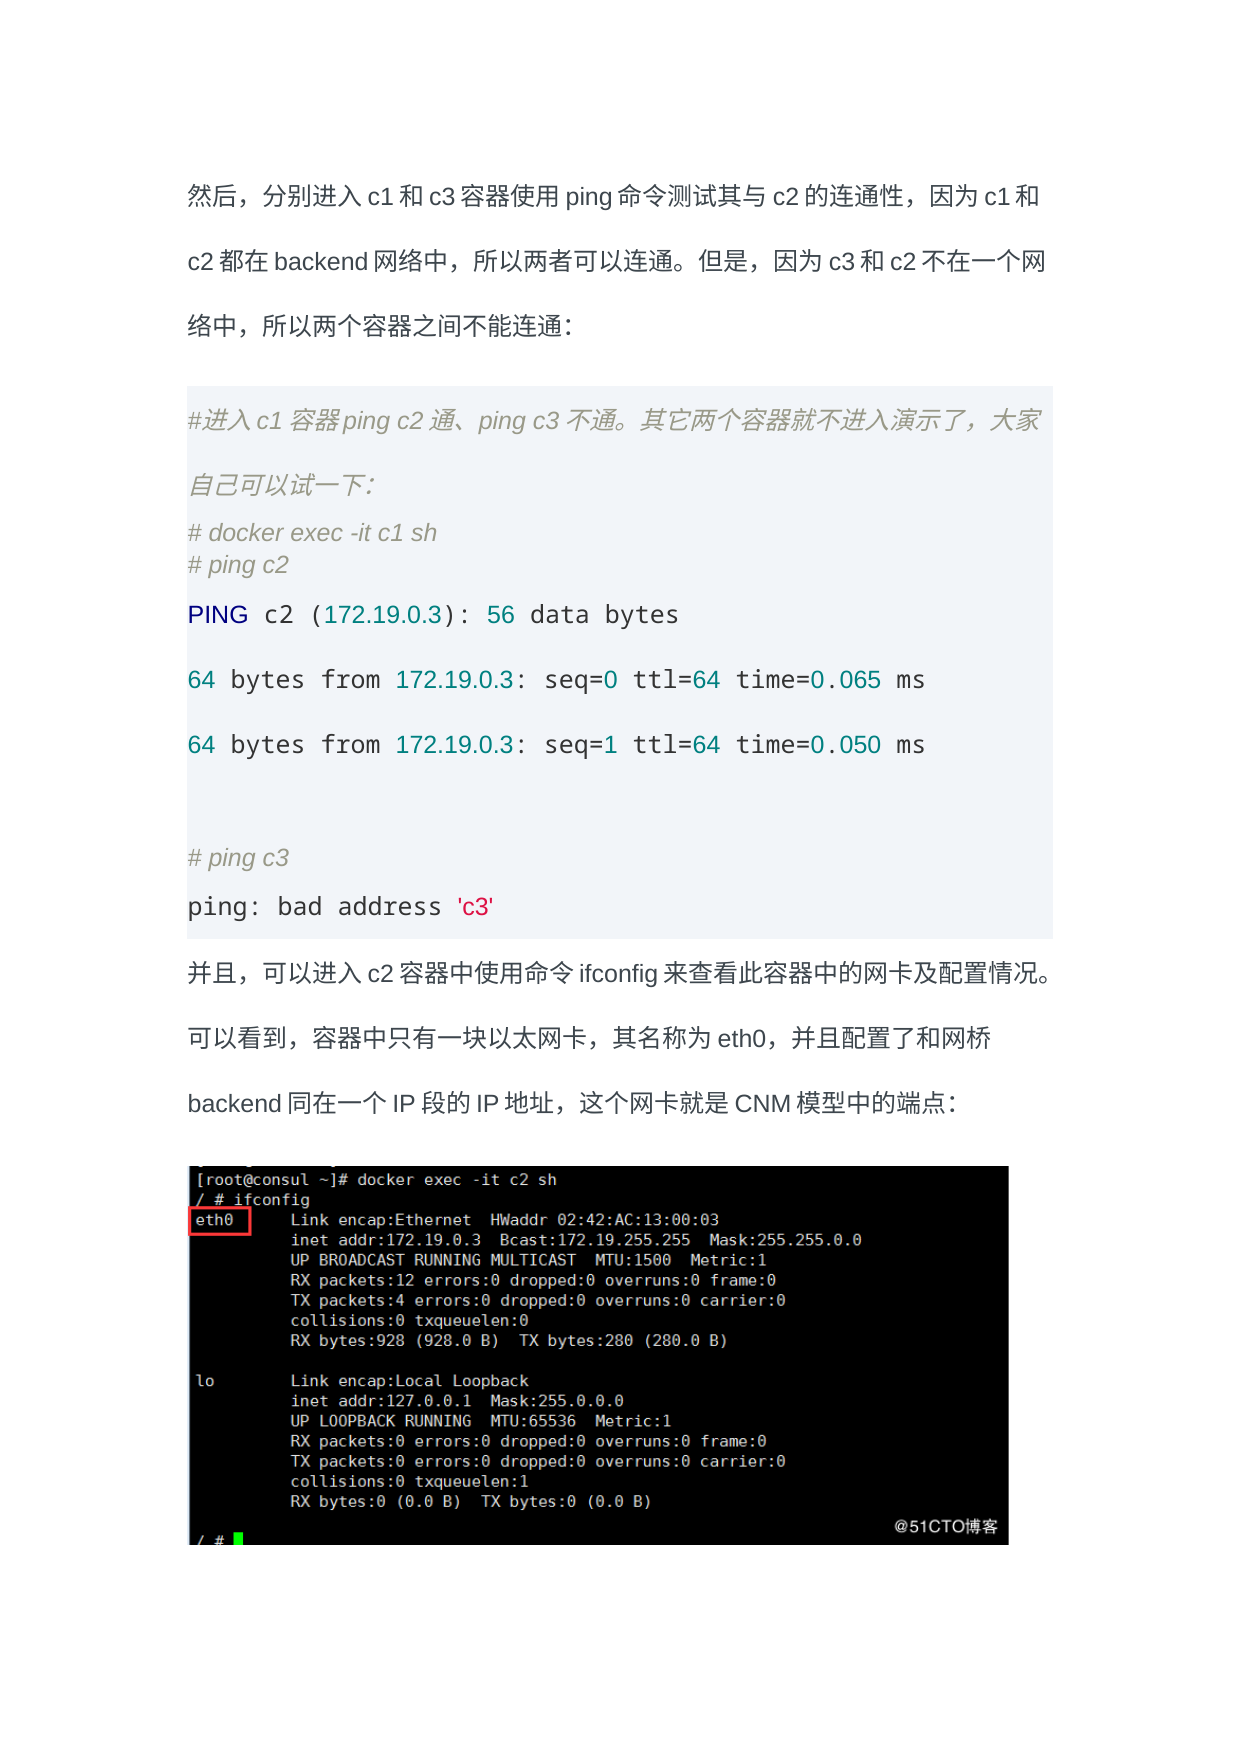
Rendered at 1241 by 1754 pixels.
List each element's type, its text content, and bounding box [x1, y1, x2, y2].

text 然后，分别进入c1和c3容器使用ping命令测试其与c2的连通性，因为c1和c2都在backend网络中，所以两者可以连通。但是，因为c3和c2不在一个网络中，所以两个容器之间不能连通： [187, 162, 1053, 357]
text ping: bad address 'c3' [187, 874, 1053, 939]
text PING c2 (172.19.0.3): 56 data bytes [187, 581, 1053, 646]
picture [187, 1166, 1009, 1545]
text 64 bytes from 172.19.0.3: seq=1 ttl=64 time=0.050 ms [187, 711, 1053, 776]
text # ping c3 [187, 841, 1053, 874]
text 64 bytes from 172.19.0.3: seq=0 ttl=64 time=0.065 ms [187, 646, 1053, 711]
text # ping c2 [187, 549, 1053, 581]
text #进入c1容器ping c2通、ping c3不通。其它两个容器就不进入演示了，大家自己可以试一下： [187, 386, 1053, 516]
text # docker exec -it c1 sh [187, 516, 1053, 549]
text 并且，可以进入c2容器中使用命令ifconfig来查看此容器中的网卡及配置情况。可以看到，容器中只有一块以太网卡，其名称为eth0，并且配置了和网桥backend同在一个IP段的IP地址，这个网卡就是CNM模型中的端点： [187, 939, 1053, 1134]
